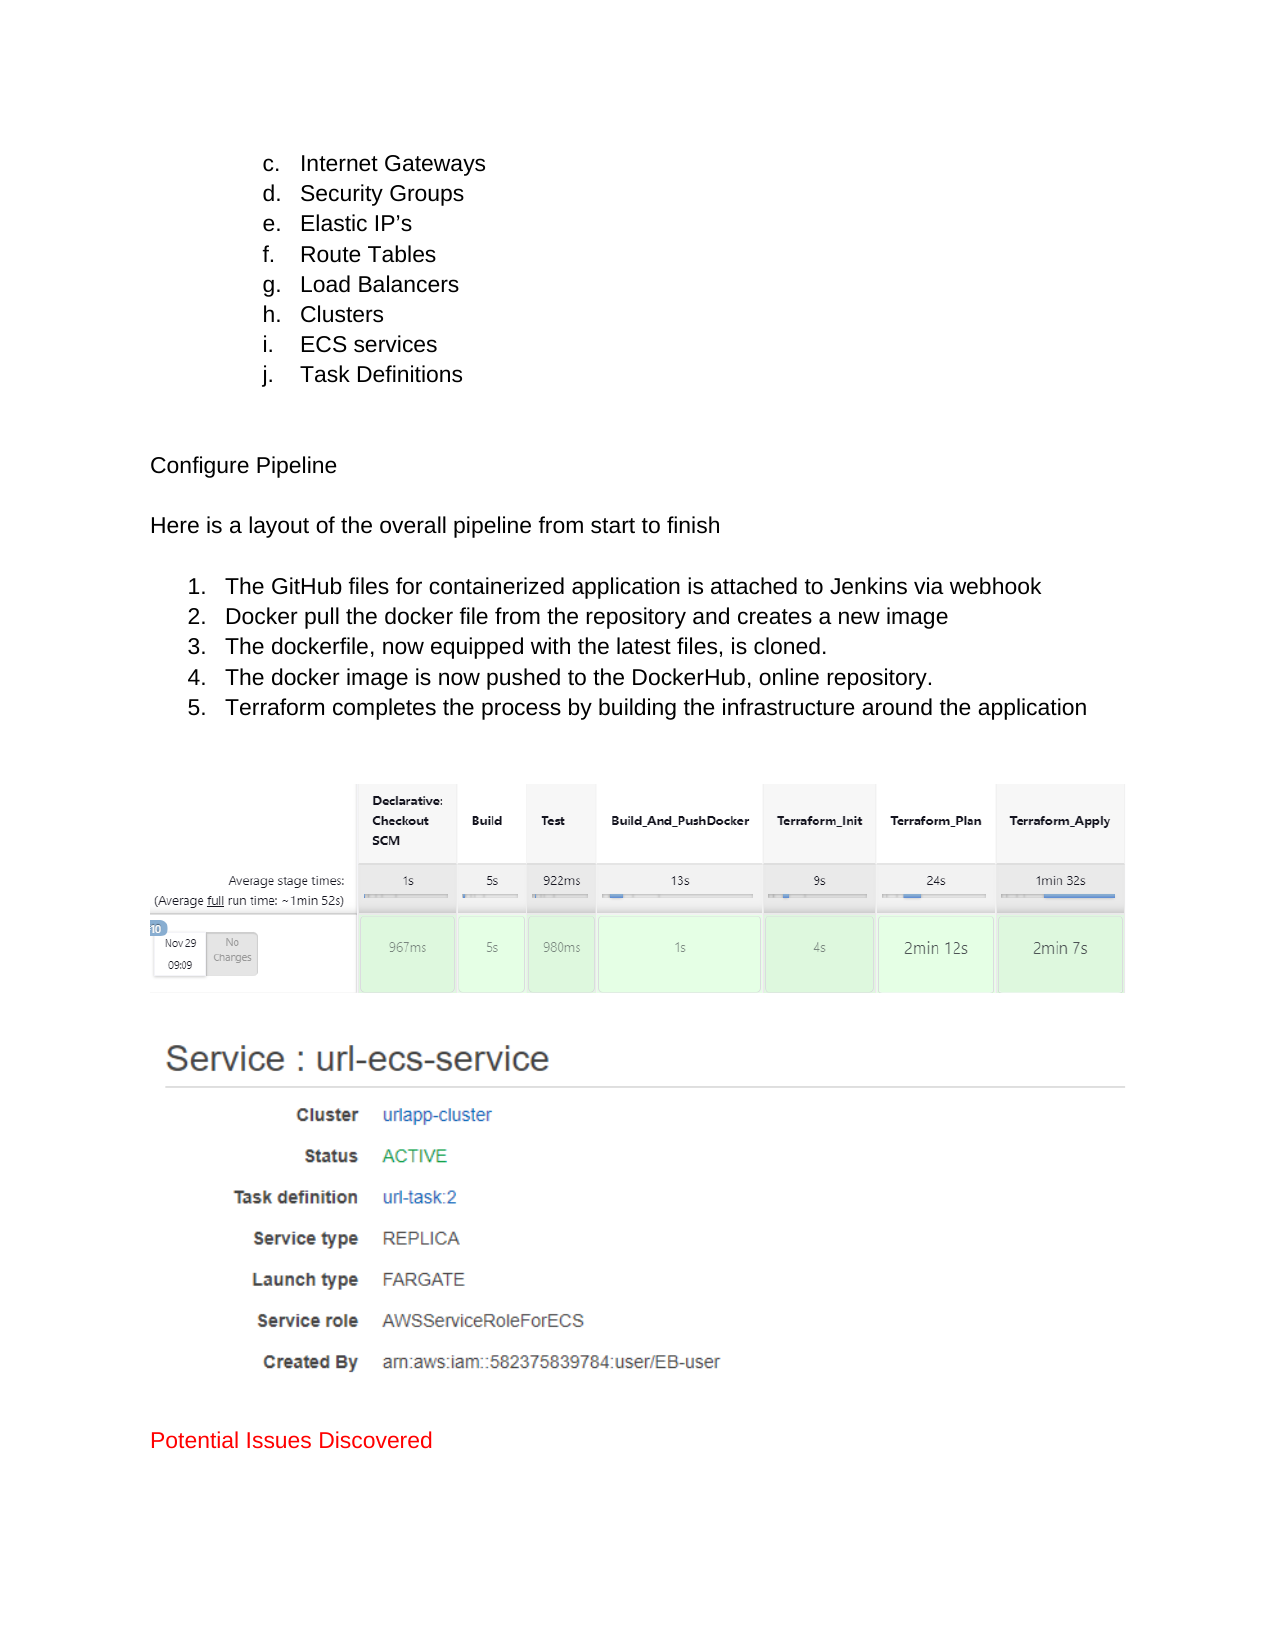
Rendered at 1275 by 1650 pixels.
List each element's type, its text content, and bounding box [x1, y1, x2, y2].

list Security Groups [262, 180, 1125, 207]
text Configure Pipeline [150, 452, 1125, 478]
list Internet Gateways [262, 150, 1125, 176]
list Elastic IP’s [262, 210, 1125, 237]
list The dockerfile, now equipped with the latest files, is cloned. [187, 633, 1125, 660]
list Clusters [262, 301, 1125, 327]
list Terraform completes the process by building the infrastructure around the application [187, 694, 1125, 720]
list The docker image is now pushed to the DockerHub, online repository. [187, 663, 1125, 690]
text Here is a layout of the overall pipeline from start to finish [150, 512, 1125, 539]
list Task Definitions [262, 361, 1125, 388]
picture [150, 1026, 1125, 1394]
list Route Tables [262, 241, 1125, 267]
list The GitHub files for containerized application is attached to Jenkins via webhook [187, 573, 1125, 599]
list Load Balancers [262, 271, 1125, 297]
list Docker pull the docker file from the repository and creates a new image [187, 603, 1125, 629]
list ECS services [262, 331, 1125, 358]
text Potential Issues Discovered [150, 1427, 1125, 1454]
picture [150, 784, 1125, 993]
